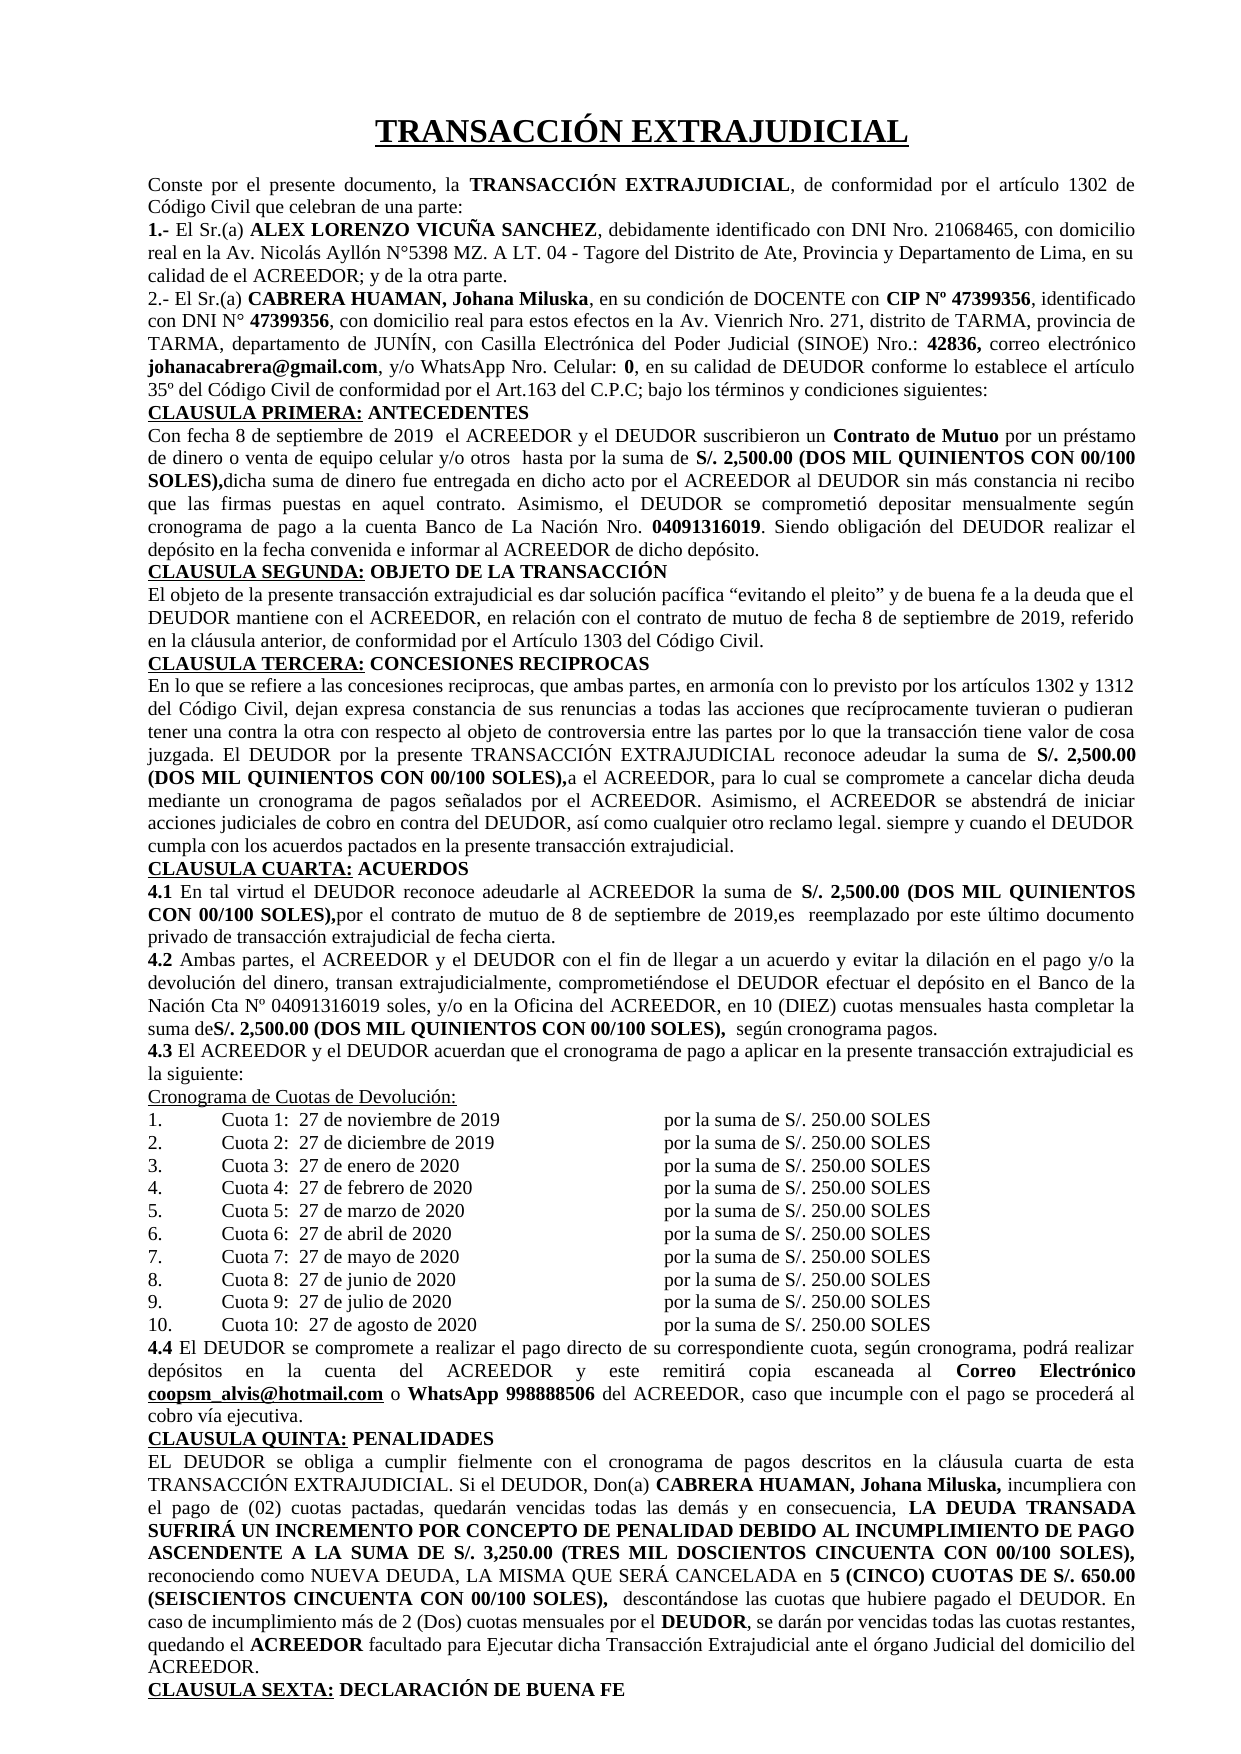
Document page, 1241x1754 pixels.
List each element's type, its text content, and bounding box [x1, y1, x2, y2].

text 8. Cuota 8: 27 de junio de 2020 por la suma de S/. 250.00 SOLES [148, 1268, 1136, 1290]
text 1.- El Sr.(a) ALEX LORENZO VICUÑA SANCHEZ, debidamente identificado con DNI Nro. 21068465, con domicilio real en la Av. Nicolás Ayllón N°5398 MZ. A LT. 04 - Tagore del Distrito de Ate, Provincia y Departamento de Lima, en su calidad de el ACREEDOR; y de la otra parte. [148, 218, 1136, 287]
text En lo que se refiere a las concesiones reciprocas, que ambas partes, en armonía con lo previsto por los artículos 1302 y 1312 del Código Civil, dejan expresa constancia de sus renuncias a todas las acciones que recíprocamente tuvieran o pudieran tener una contra la otra con respecto al objeto de controversia entre las partes por lo que la transacción tiene valor de cosa juzgada. El DEUDOR por la presente TRANSACCIÓN EXTRAJUDICIAL reconoce adeudar la suma de S/. 2,500.00 (DOS MIL QUINIENTOS CON 00/100 SOLES), a el ACREEDOR, para lo cual se compromete a cancelar dicha deuda mediante un cronograma de pagos señalados por el ACREEDOR. Asimismo, el ACREEDOR se abstendrá de iniciar acciones judiciales de cobro en contra del DEUDOR, así como cualquier otro reclamo legal. siempre y cuando el DEUDOR cumpla con los acuerdos pactados en la presente transacción extrajudicial. [148, 674, 1136, 857]
text CLAUSULA SEGUNDA: OBJETO DE LA TRANSACCIÓN [148, 560, 1136, 583]
text 4.1 En tal virtud el DEUDOR reconoce adeudarle al ACREEDOR la suma de S/. 2,500.00 (DOS MIL QUINIENTOS CON 00/100 SOLES), por el contrato de mutuo de 8 de septiembre de 2019, es reemplazado por este último documento privado de transacción extrajudicial de fecha cierta. [148, 880, 1136, 948]
text 7. Cuota 7: 27 de mayo de 2020 por la suma de S/. 250.00 SOLES [148, 1245, 1136, 1268]
text 2.- El Sr.(a) CABRERA HUAMAN, Johana Miluska, en su condición de DOCENTE con CIP Nº 47399356, identificado con DNI N° 47399356, con domicilio real para estos efectos en la Av. Vienrich Nro. 271, distrito de TARMA, provincia de TARMA, departamento de JUNÍN, con Casilla Electrónica del Poder Judicial (SINOE) Nro.: 42836, correo electrónico johanacabrera@gmail.com, y/o WhatsApp Nro. Celular: 0, en su calidad de DEUDOR conforme lo establece el artículo 35º del Código Civil de conformidad por el Art.163 del C.P.C; bajo los términos y condiciones siguientes: [148, 287, 1136, 401]
text 10. Cuota 10: 27 de agosto de 2020 por la suma de S/. 250.00 SOLES [148, 1313, 1136, 1336]
text Con fecha 8 de septiembre de 2019 el ACREEDOR y el DEUDOR suscribieron un Contrato de Mutuo por un préstamo de dinero o venta de equipo celular y/o otros hasta por la suma de S/. 2,500.00 (DOS MIL QUINIENTOS CON 00/100 SOLES), dicha suma de dinero fue entregada en dicho acto por el ACREEDOR al DEUDOR sin más constancia ni recibo que las firmas puestas en aquel contrato. Asimismo, el DEUDOR se comprometió depositar mensualmente según cronograma de pago a la cuenta Banco de La Nación Nro. 04091316019. Siendo obligación del DEUDOR realizar el depósito en la fecha convenida e informar al ACREEDOR de dicho depósito. [148, 423, 1136, 560]
text CLAUSULA QUINTA: PENALIDADES [148, 1427, 1136, 1450]
text 5. Cuota 5: 27 de marzo de 2020 por la suma de S/. 250.00 SOLES [148, 1199, 1136, 1222]
text 2. Cuota 2: 27 de diciembre de 2019 por la suma de S/. 250.00 SOLES [148, 1131, 1136, 1153]
text CLAUSULA PRIMERA: ANTECEDENTES [148, 401, 1136, 423]
text 4.2 Ambas partes, el ACREEDOR y el DEUDOR con el fin de llegar a un acuerdo y evitar la dilación en el pago y/o la devolución del dinero, transan extrajudicialmente, comprometiéndose el DEUDOR efectuar el depósito en el Banco de la Nación Cta Nº 04091316019 soles, y/o en la Oficina del ACREEDOR, en 10 (DIEZ) cuotas mensuales hasta completar la suma de S/. 2,500.00 (DOS MIL QUINIENTOS CON 00/100 SOLES), según cronograma pagos. [148, 948, 1136, 1039]
text 6. Cuota 6: 27 de abril de 2020 por la suma de S/. 250.00 SOLES [148, 1222, 1136, 1245]
text 4.3 El ACREEDOR y el DEUDOR acuerdan que el cronograma de pago a aplicar en la presente transacción extrajudicial es la siguiente: [148, 1039, 1136, 1085]
text 9. Cuota 9: 27 de julio de 2020 por la suma de S/. 250.00 SOLES [148, 1290, 1136, 1313]
text 1. Cuota 1: 27 de noviembre de 2019 por la suma de S/. 250.00 SOLES [148, 1108, 1136, 1131]
text 4.4 El DEUDOR se compromete a realizar el pago directo de su correspondiente cuota, según cronograma, podrá realizar depósitos en la cuenta del ACREEDOR y este remitirá copia escaneada al Correo Electrónico coopsm_alvis@hotmail.com o WhatsApp 998888506 del ACREEDOR, caso que incumple con el pago se procederá al cobro vía ejecutiva. [148, 1336, 1136, 1427]
text Cronograma de Cuotas de Devolución: [148, 1085, 1136, 1108]
text El objeto de la presente transacción extrajudicial es dar solución pacífica “evitando el pleito” y de buena fe a la deuda que el DEUDOR mantiene con el ACREEDOR, en relación con el contrato de mutuo de fecha 8 de septiembre de 2019, referido en la cláusula anterior, de conformidad por el Artículo 1303 del Código Civil. [148, 583, 1136, 652]
text CLAUSULA SEXTA: DECLARACIÓN DE BUENA FE [148, 1678, 1136, 1701]
text EL DEUDOR se obliga a cumplir fielmente con el cronograma de pagos descritos en la cláusula cuarta de esta TRANSACCIÓN EXTRAJUDICIAL. Si el DEUDOR, Don(a) CABRERA HUAMAN, Johana Miluska, incumpliera con el pago de (02) cuotas pactadas, quedarán vencidas todas las demás y en consecuencia, LA DEUDA TRANSADA SUFRIRÁ UN INCREMENTO POR CONCEPTO DE PENALIDAD DEBIDO AL INCUMPLIMIENTO DE PAGO ASCENDENTE A LA SUMA DE S/. 3,250.00 (TRES MIL DOSCIENTOS CINCUENTA CON 00/100 SOLES), reconociendo como NUEVA DEUDA, LA MISMA QUE SERÁ CANCELADA en 5 (CINCO) CUOTAS DE S/. 650.00 (SEISCIENTOS CINCUENTA CON 00/100 SOLES), descontándose las cuotas que hubiere pagado el DEUDOR. En caso de incumplimiento más de 2 (Dos) cuotas mensuales por el DEUDOR, se darán por vencidas todas las cuotas restantes, quedando el ACREEDOR facultado para Ejecutar dicha Transacción Extrajudicial ante el órgano Judicial del domicilio del ACREEDOR. [148, 1450, 1136, 1678]
text Conste por el presente documento, la TRANSACCIÓN EXTRAJUDICIAL, de conformidad por el artículo 1302 de Código Civil que celebran de una parte: [148, 173, 1136, 218]
text 4. Cuota 4: 27 de febrero de 2020 por la suma de S/. 250.00 SOLES [148, 1176, 1136, 1199]
text 3. Cuota 3: 27 de enero de 2020 por la suma de S/. 250.00 SOLES [148, 1153, 1136, 1176]
text TRANSACCIÓN EXTRAJUDICIAL [148, 111, 1136, 150]
text CLAUSULA TERCERA: CONCESIONES RECIPROCAS [148, 652, 1136, 674]
text CLAUSULA CUARTA: ACUERDOS [148, 857, 1136, 880]
